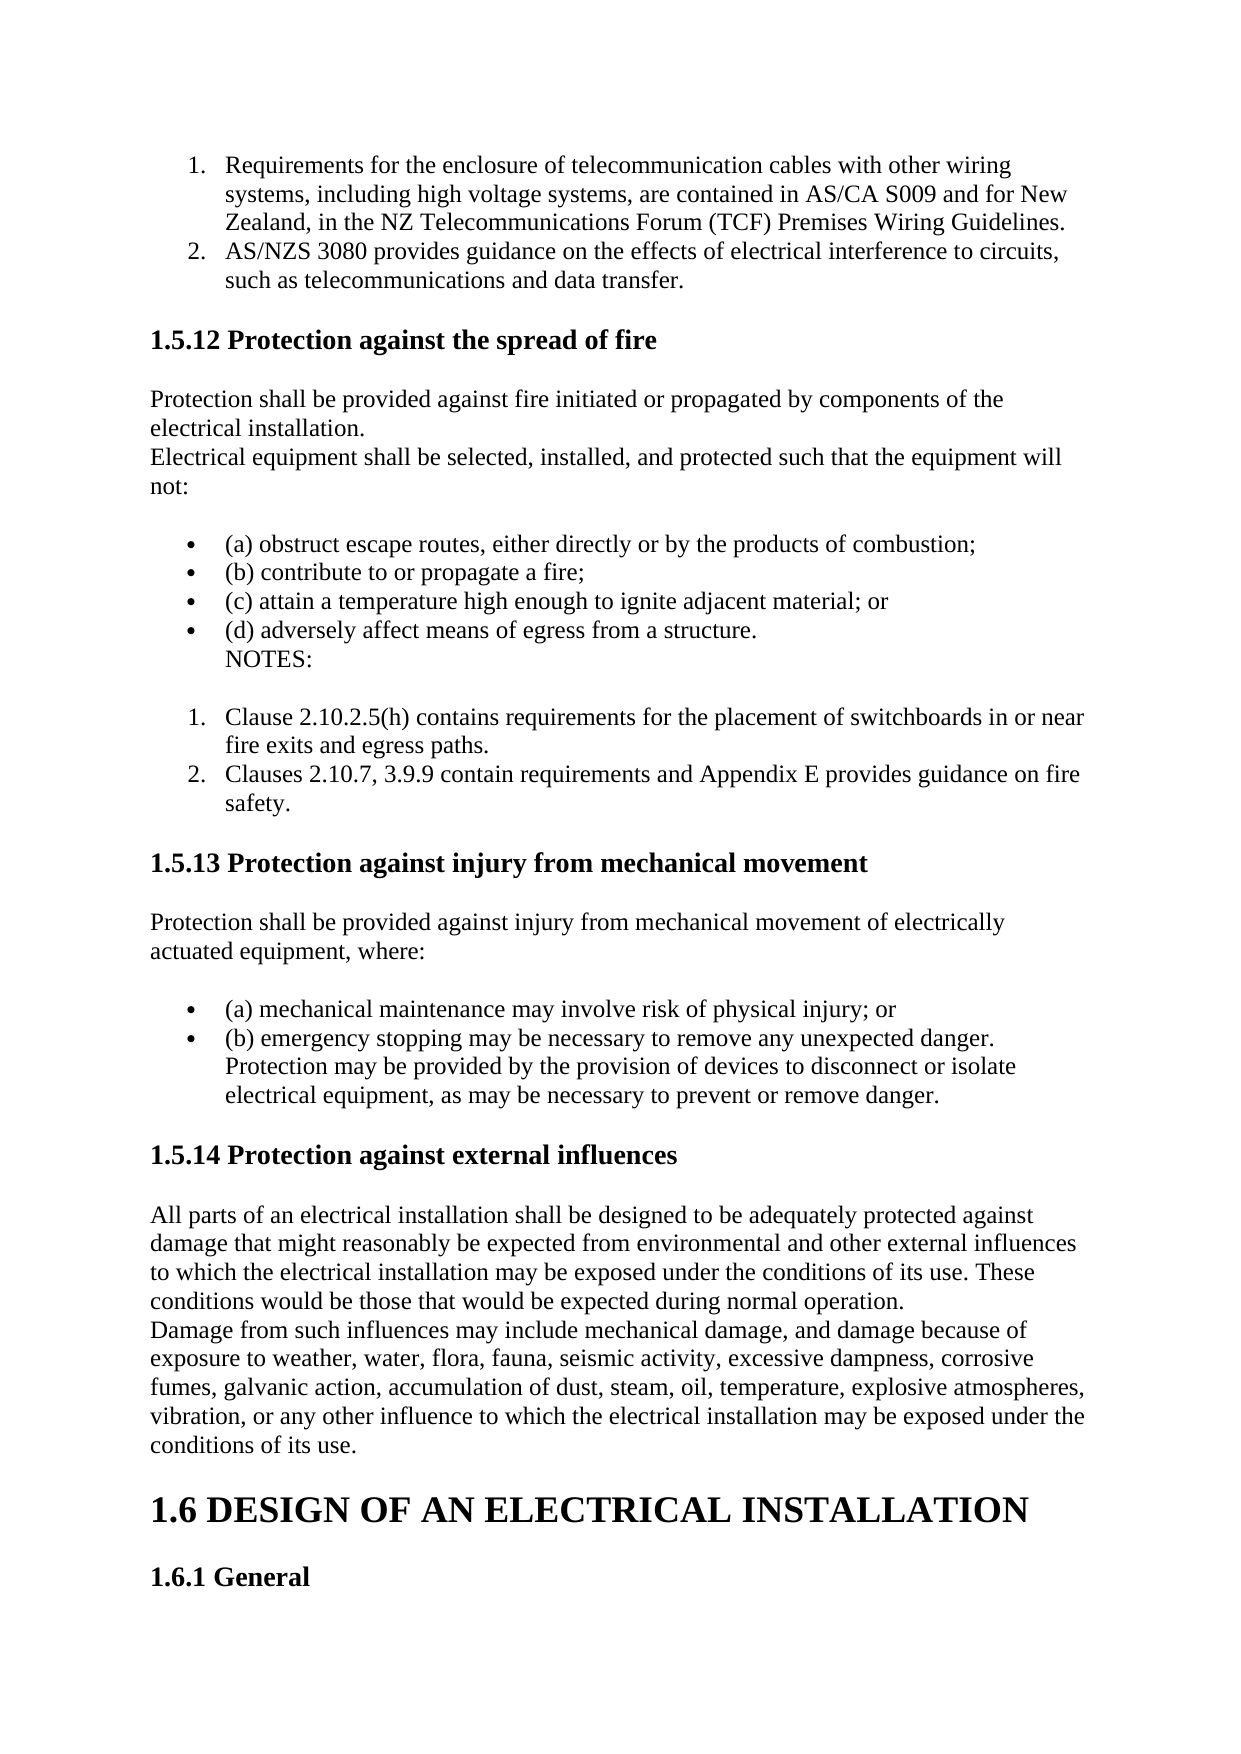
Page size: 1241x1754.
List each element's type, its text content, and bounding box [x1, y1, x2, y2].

list (a) mechanical maintenance may involve risk of physical injury; or [187, 994, 1090, 1023]
text 1.5.14 Protection against external influences [150, 1138, 1090, 1171]
text 1.6.1 General [150, 1560, 1090, 1592]
text Protection shall be provided against injury from mechanical movement of electrically actuated equipment, where: [150, 907, 1090, 965]
list (c) attain a temperature high enough to ignite adjacent material; or [187, 586, 1090, 615]
list (b) emergency stopping may be necessary to remove any unexpected danger. Protection may be provided by the provision of devices to disconnect or isolate electrical equipment, as may be necessary to prevent or remove danger. [187, 1023, 1090, 1109]
list AS/NZS 3080 provides guidance on the effects of electrical interference to circuits, such as telecommunications and data transfer. [187, 236, 1090, 294]
text Protection shall be provided against fire initiated or propagated by components of the electrical installation. Electrical equipment shall be selected, installed, and protected such that the equipment will not: [150, 384, 1090, 499]
list Clause 2.10.2.5(h) contains requirements for the placement of switchboards in or near fire exits and egress paths. [187, 702, 1090, 759]
text All parts of an electrical installation shall be designed to be adequately protected against damage that might reasonably be expected from environmental and other external influences to which the electrical installation may be exposed under the conditions of its use. These conditions would be those that would be expected during normal operation. Damage from such influences may include mechanical damage, and damage because of exposure to weather, water, flora, fauna, seismic activity, excessive dampness, corrosive fumes, galvanic action, accumulation of dust, steam, oil, temperature, explosive atmospheres, vibration, or any other influence to which the electrical installation may be exposed under the conditions of its use. [150, 1200, 1090, 1458]
list (b) contribute to or propagate a fire; [187, 557, 1090, 586]
text 1.5.12 Protection against the spread of fire [150, 323, 1090, 355]
text 1.5.13 Protection against injury from mechanical movement [150, 846, 1090, 878]
list (a) obstruct escape routes, either directly or by the products of combustion; [187, 529, 1090, 557]
text 1.6 DESIGN OF AN ELECTRICAL INSTALLATION [150, 1488, 1090, 1531]
list Requirements for the enclosure of telecommunication cables with other wiring systems, including high voltage systems, are contained in AS/CA S009 and for New Zealand, in the NZ Telecommunications Forum (TCF) Premises Wiring Guidelines. [187, 150, 1090, 236]
list Clauses 2.10.7, 3.9.9 contain requirements and Appendix E provides guidance on fire safety. [187, 759, 1090, 817]
list (d) adversely affect means of egress from a structure. NOTES: [187, 615, 1090, 672]
